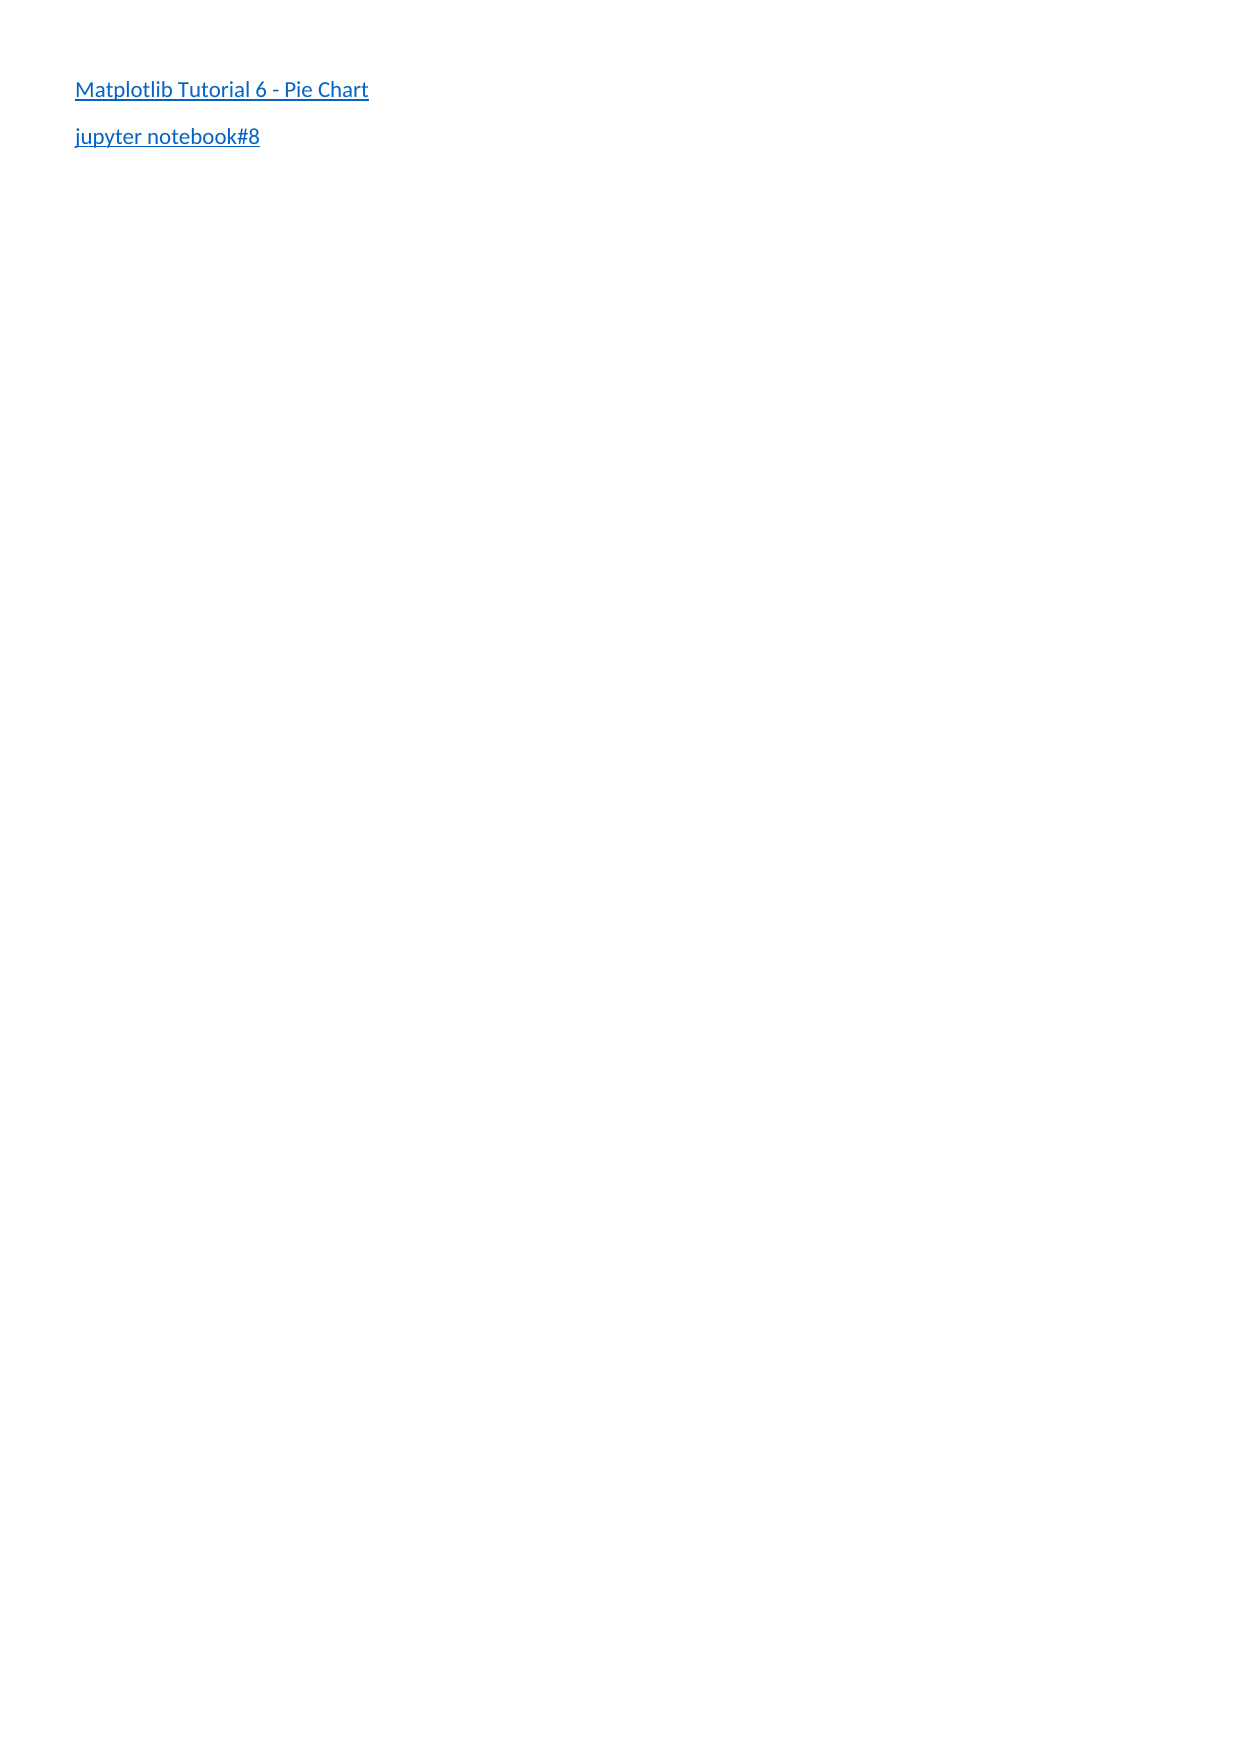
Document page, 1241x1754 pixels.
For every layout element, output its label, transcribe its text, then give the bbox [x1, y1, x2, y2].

text jupyter notebook#8 [75, 122, 1165, 150]
text Matplotlib Tutorial 6 - Pie Chart [75, 75, 1165, 103]
